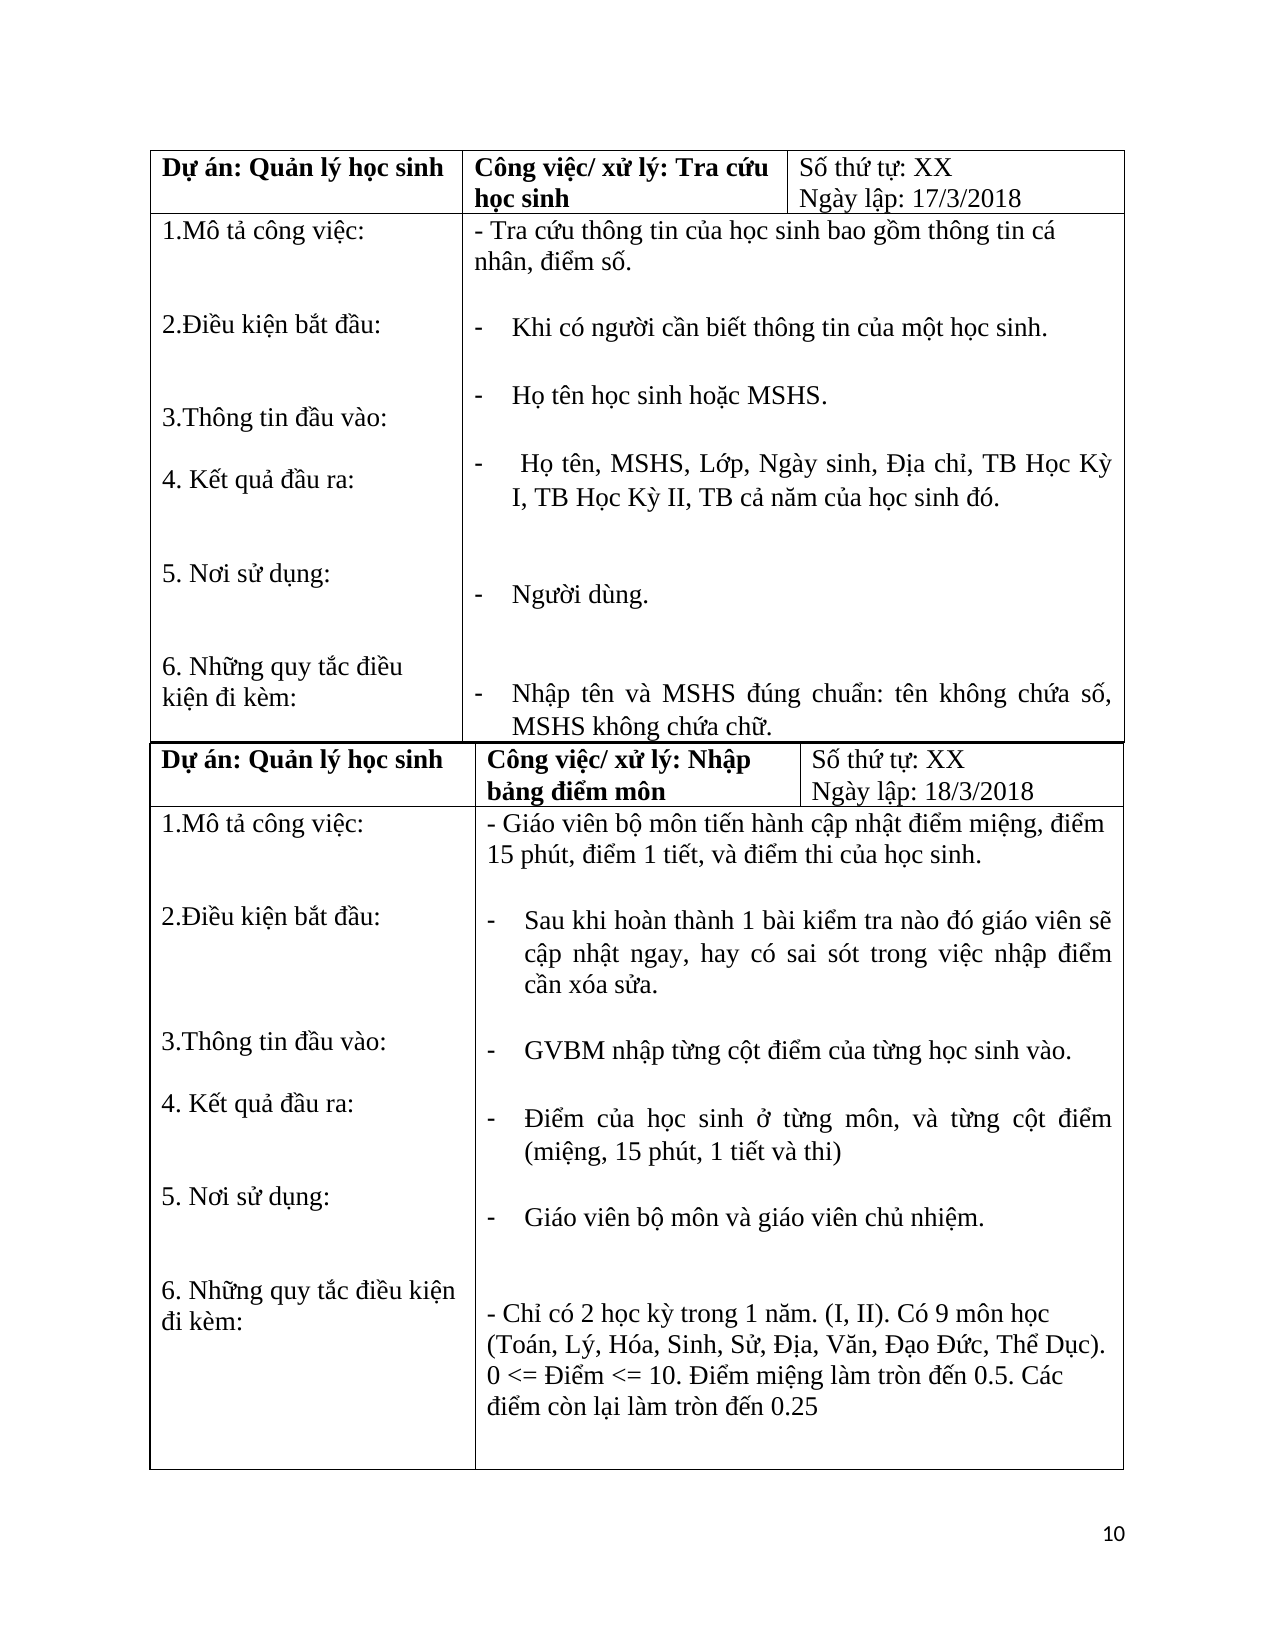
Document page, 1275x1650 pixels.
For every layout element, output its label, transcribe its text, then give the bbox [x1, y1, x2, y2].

table_header Dự án: Quản lý học sinh [151, 151, 462, 213]
table_cell 1.Mô tả công việc: 2.Điều kiện bắt đầu: 3.Thông tin đầu vào: 4. Kết quả đầu ra: 5. Nơi sử dụng: 6. Những quy tắc điều kiện đi kèm: [151, 807, 475, 1469]
table_header Công việc/ xử lý: Nhập bảng điểm môn [476, 744, 800, 806]
table_cell - Tra cứu thông tin của học sinh bao gồm thông tin cá nhân, điểm số. Khi có người cần biết thông tin của một học sinh. Họ tên học sinh hoặc MSHS. Họ tên, MSHS, Lớp, Ngày sinh, Địa chỉ, TB Học Kỳ I, TB Học Kỳ II, TB cả năm của học sinh đó. Người dùng. Nhập tên và MSHS đúng chuẩn: tên không chứa số, MSHS không chứa chữ. [463, 214, 1124, 741]
table_header Dự án: Quản lý học sinh [151, 744, 475, 806]
table_header Số thứ tự: XX Ngày lập: 18/3/2018 [801, 744, 1123, 806]
table_header Công việc/ xử lý: Tra cứu học sinh [463, 151, 787, 213]
table_cell 1.Mô tả công việc: 2.Điều kiện bắt đầu: 3.Thông tin đầu vào: 4. Kết quả đầu ra: 5. Nơi sử dụng: 6. Những quy tắc điều kiện đi kèm: [151, 214, 462, 741]
table_header Số thứ tự: XX Ngày lập: 17/3/2018 [788, 151, 1124, 213]
